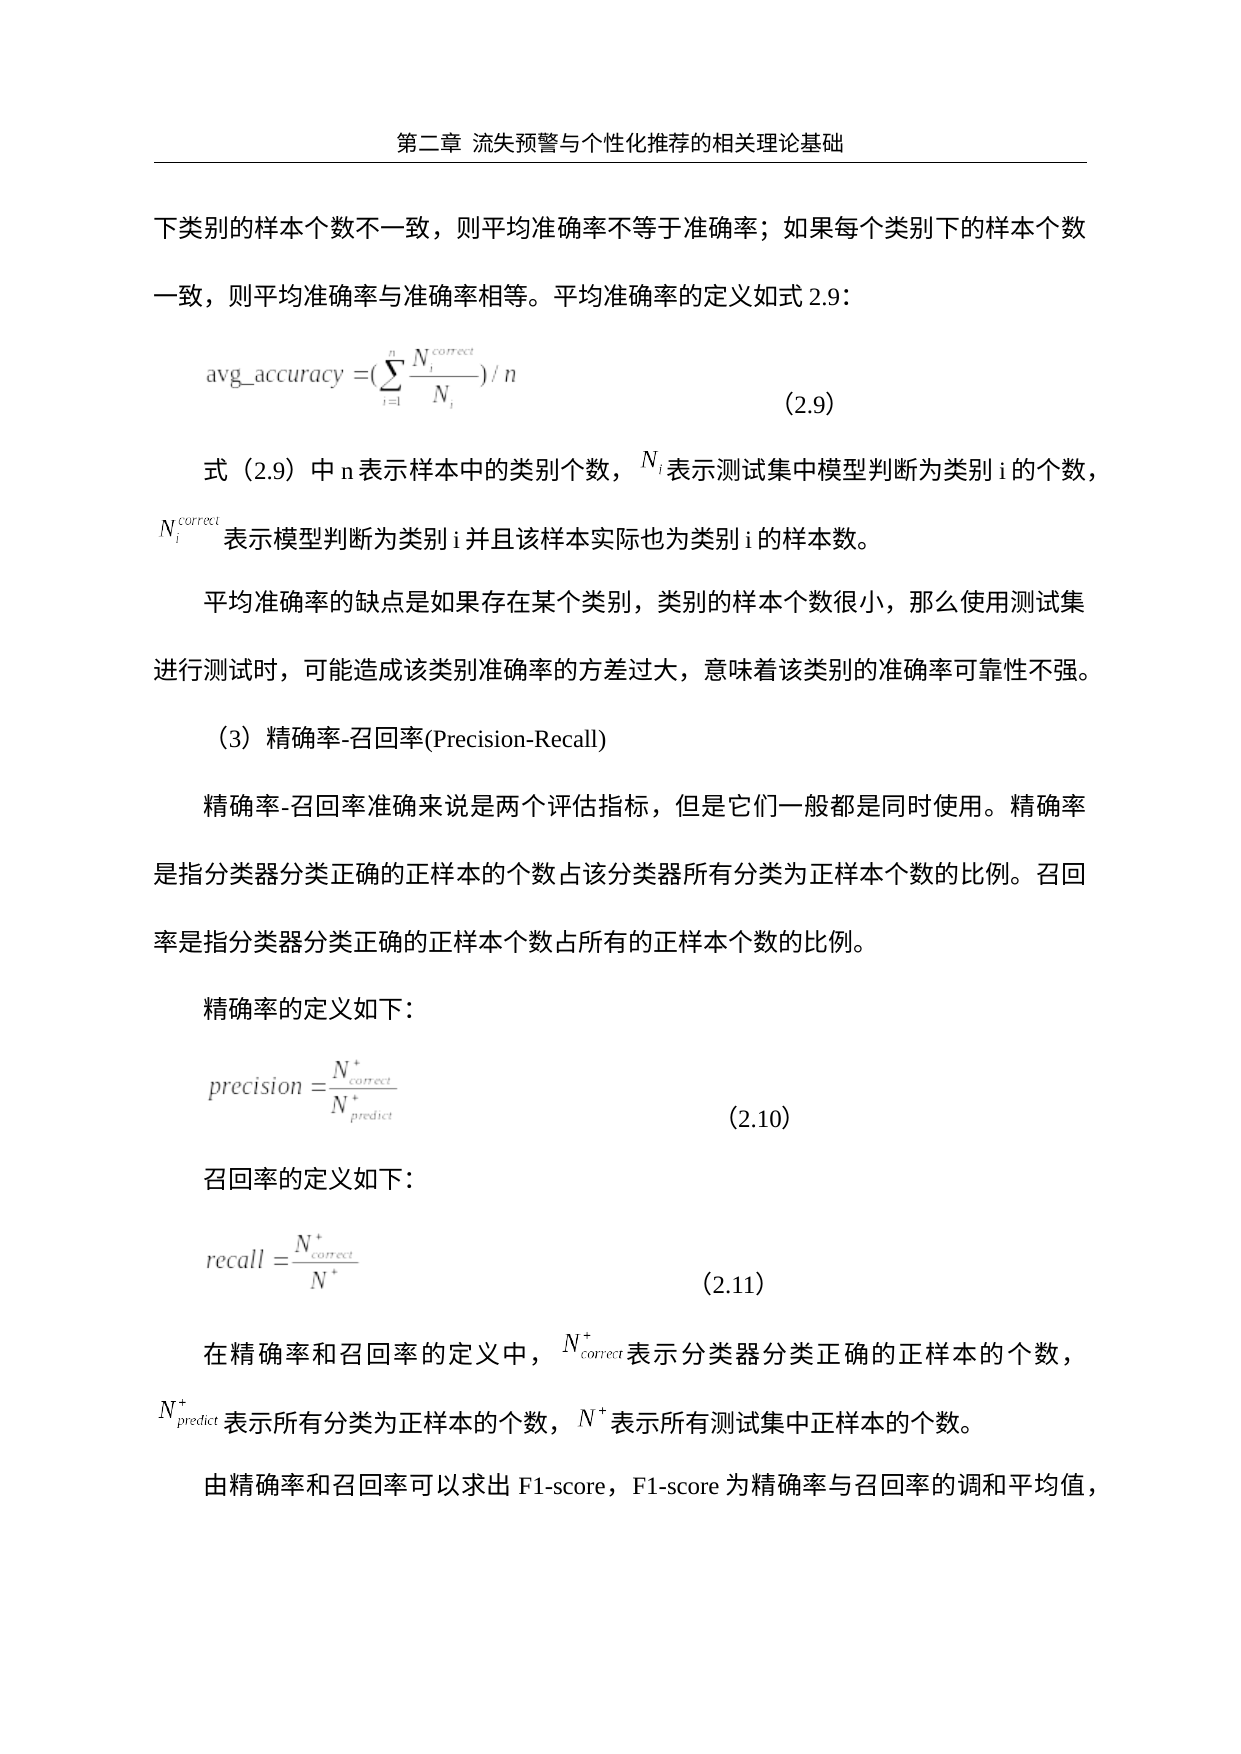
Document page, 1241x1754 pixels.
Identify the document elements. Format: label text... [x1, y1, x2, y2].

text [153, 1449, 1087, 1517]
text （3）精确率-召回率(Precision-Recall) [153, 702, 1087, 770]
text 召回率的定义如下： [153, 1144, 1087, 1212]
text （2.10） [153, 1042, 1087, 1144]
text 精确率-召回率准确来说是两个评估指标，但是它们一般都是同时使用。精确率是指分类器分类正确的正样本的个数占该分类器所有分类为正样本个数的比例。召回率是指分类器分类正确的正样本个数占所有的正样本个数的比例。 [153, 770, 1087, 974]
text （2.9） [153, 329, 1087, 431]
text 在精确率和召回率的定义中，表示分类器分类正确的正样本的个数，表示所有分类为正样本的个数，表示所有测试集中正样本的个数。 [153, 1314, 1087, 1449]
text 精确率的定义如下： [153, 974, 1087, 1042]
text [153, 193, 1087, 329]
text （2.11） [153, 1212, 1087, 1314]
text 平均准确率的缺点是如果存在某个类别，类别的样本个数很小，那么使用测试集进行测试时，可能造成该类别准确率的方差过大，意味着该类别的准确率可靠性不强。 [153, 567, 1087, 702]
text 式（2.9）中n表示样本中的类别个数，表示测试集中模型判断为类别i的个数，表示模型判断为类别i并且该样本实际也为类别i的样本数。 [153, 431, 1087, 567]
